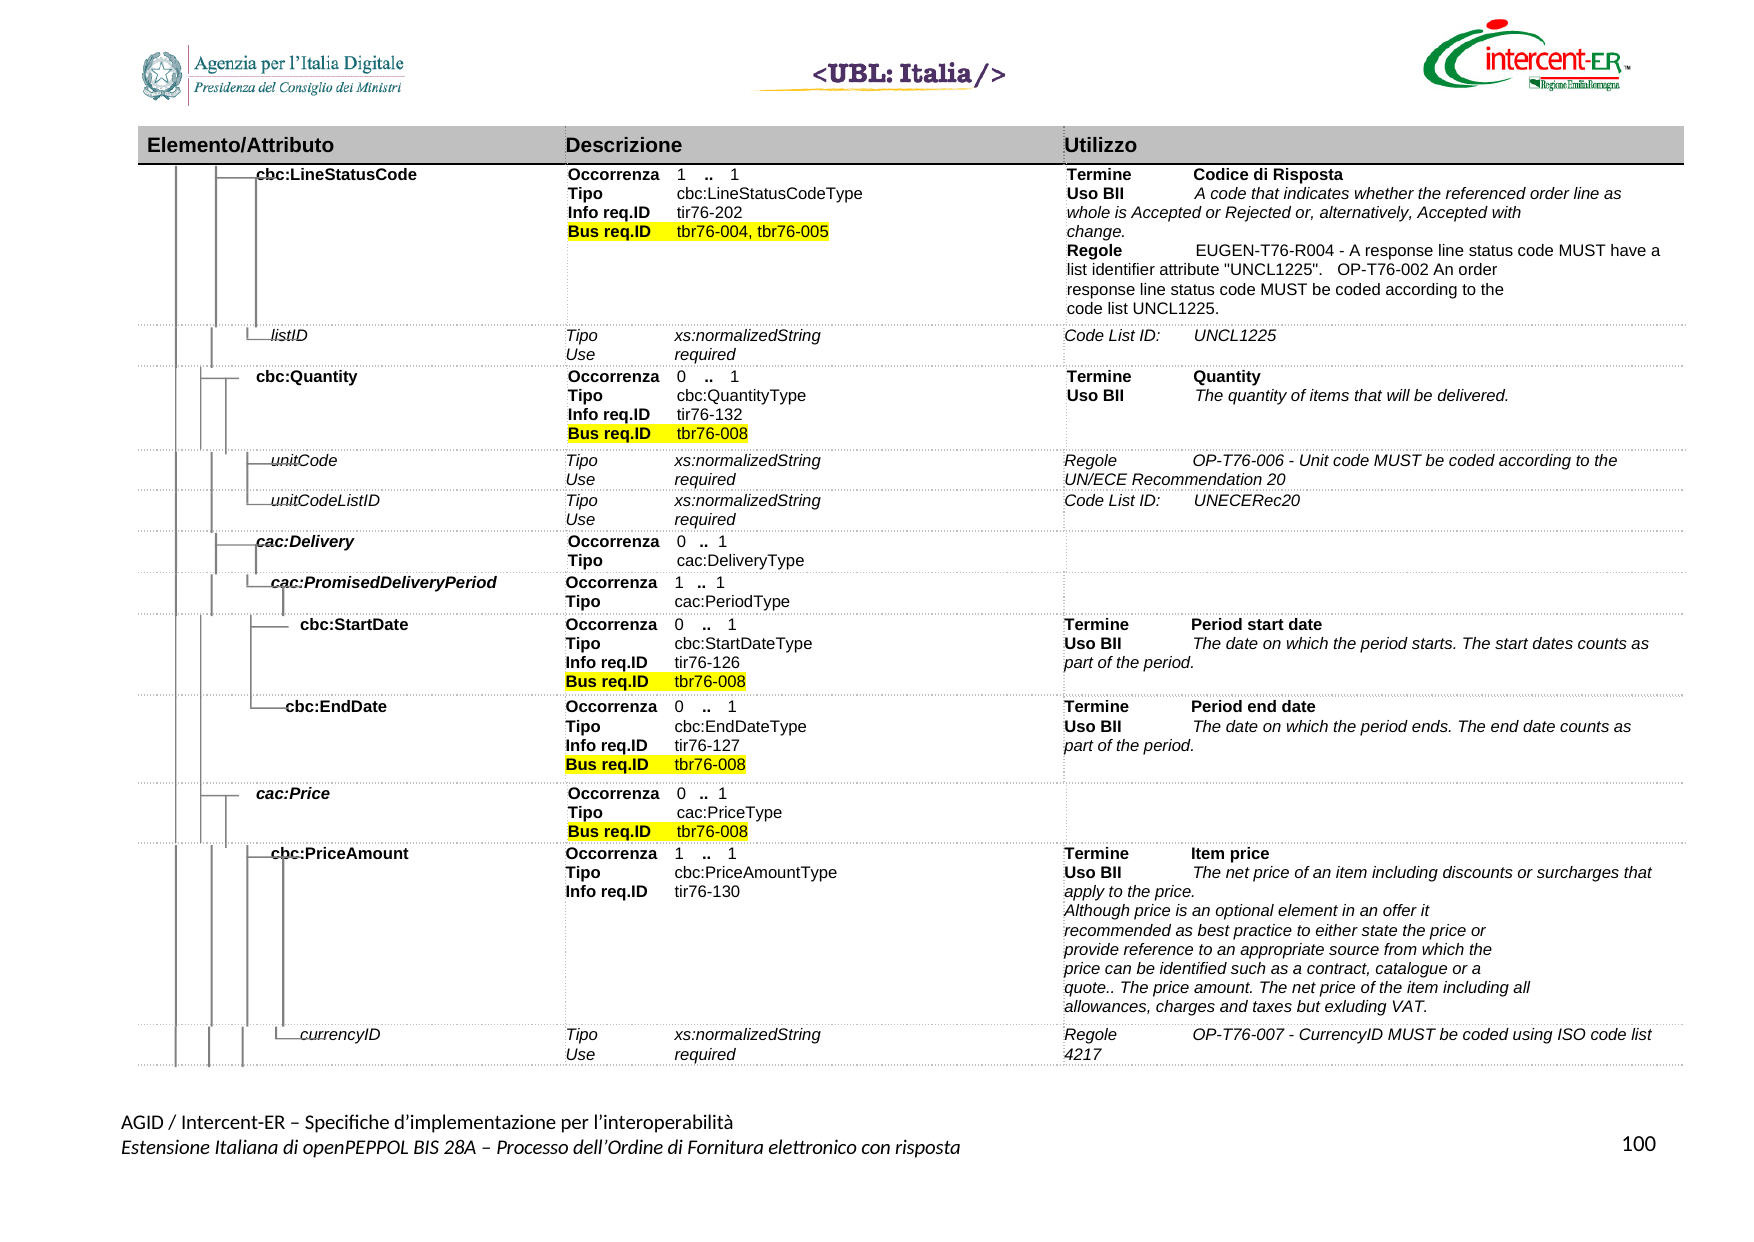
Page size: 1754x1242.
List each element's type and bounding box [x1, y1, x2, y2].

picture [1412, 6, 1637, 106]
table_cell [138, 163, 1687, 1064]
picture [749, 59, 1028, 101]
picture [137, 45, 408, 106]
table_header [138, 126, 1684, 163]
